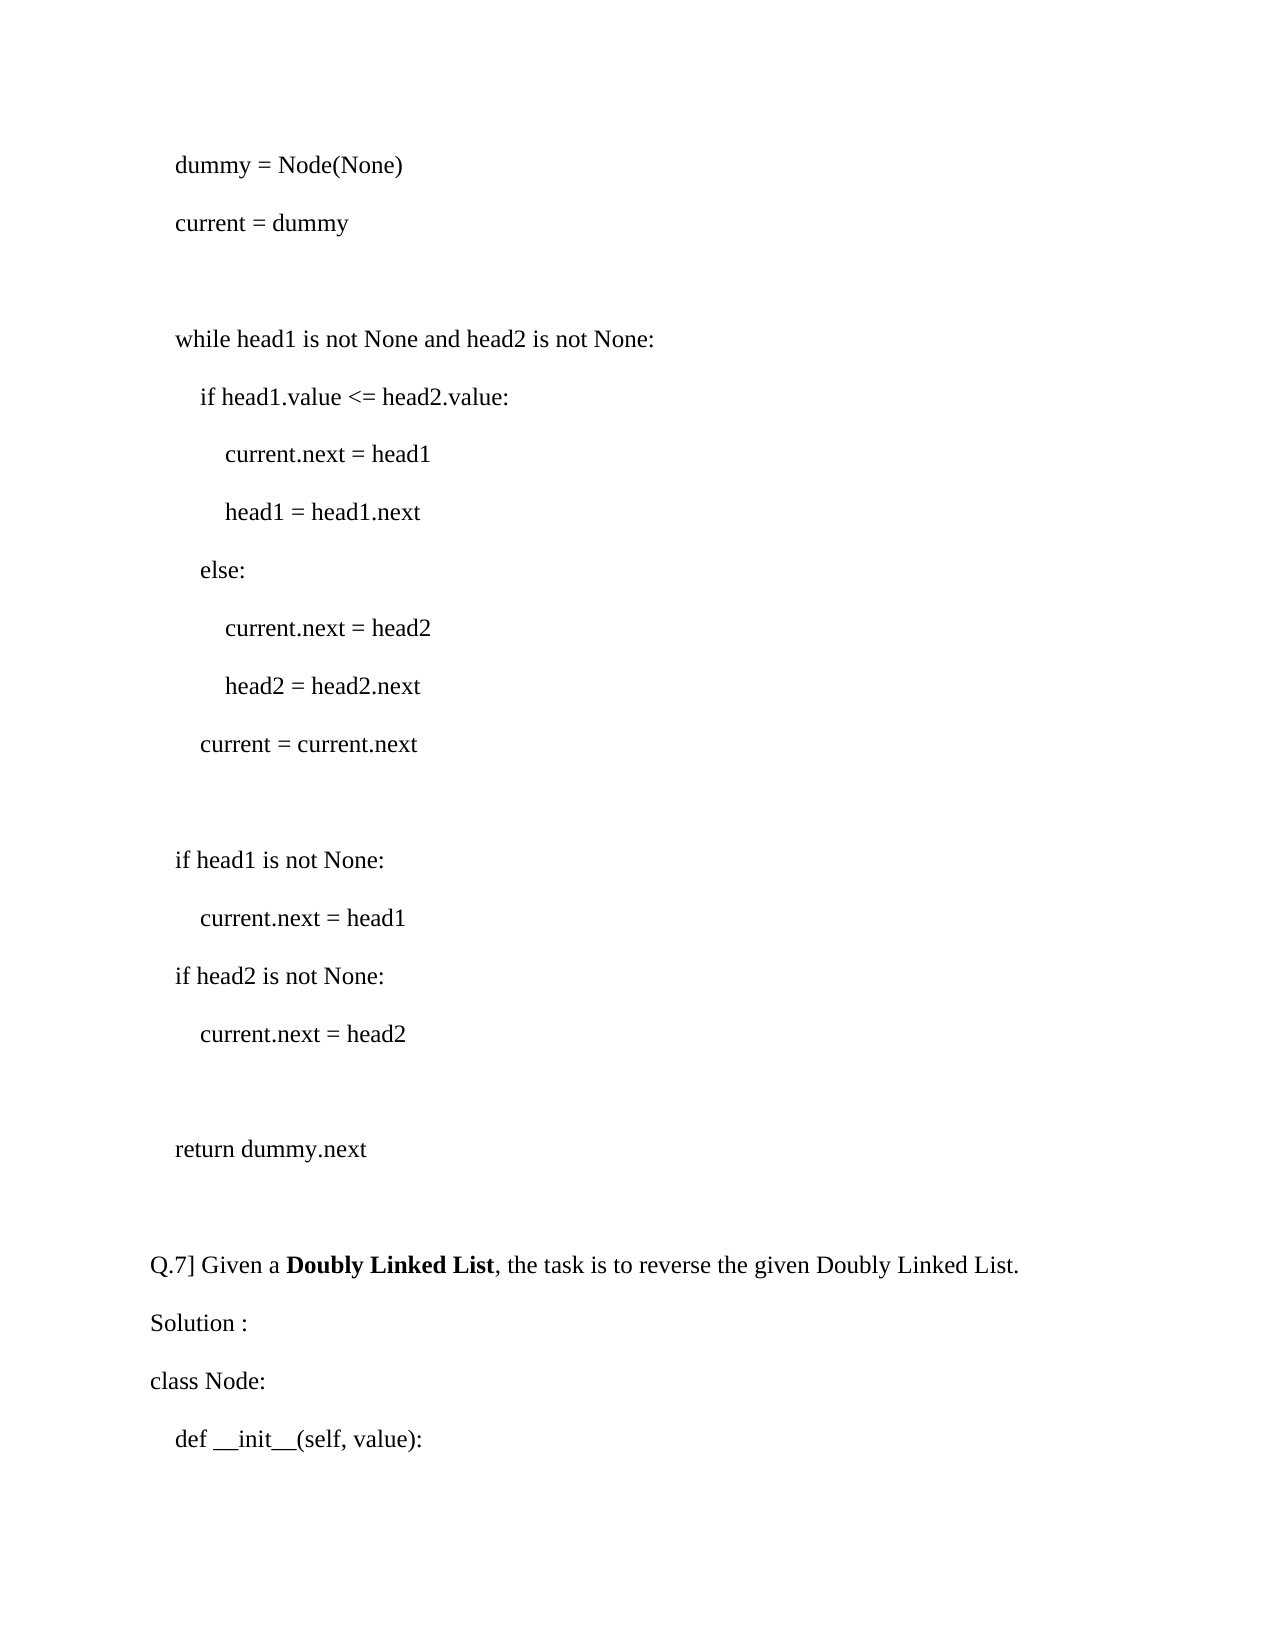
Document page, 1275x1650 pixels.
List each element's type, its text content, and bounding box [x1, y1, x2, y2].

text Q.7] Given a Doubly Linked List, the task is to reverse the given Doubly Linked List. [150, 1250, 1125, 1279]
text current.next = head2 [150, 1019, 1125, 1047]
text if head1 is not None: [150, 845, 1125, 874]
text current = dummy [150, 208, 1125, 237]
text head1 = head1.next [150, 497, 1125, 526]
text head2 = head2.next [150, 671, 1125, 700]
text current = current.next [150, 729, 1125, 758]
text current.next = head2 [150, 613, 1125, 642]
text dummy = Node(None) [150, 150, 1125, 179]
text current.next = head1 [150, 439, 1125, 468]
text while head1 is not None and head2 is not None: [150, 324, 1125, 352]
text return dummy.next [150, 1134, 1125, 1163]
text else: [150, 555, 1125, 584]
text if head2 is not None: [150, 961, 1125, 989]
text def __init__(self, value): [150, 1424, 1125, 1453]
text current.next = head1 [150, 903, 1125, 932]
text Solution : [150, 1308, 1125, 1337]
text class Node: [150, 1366, 1125, 1395]
text if head1.value <= head2.value: [150, 382, 1125, 410]
